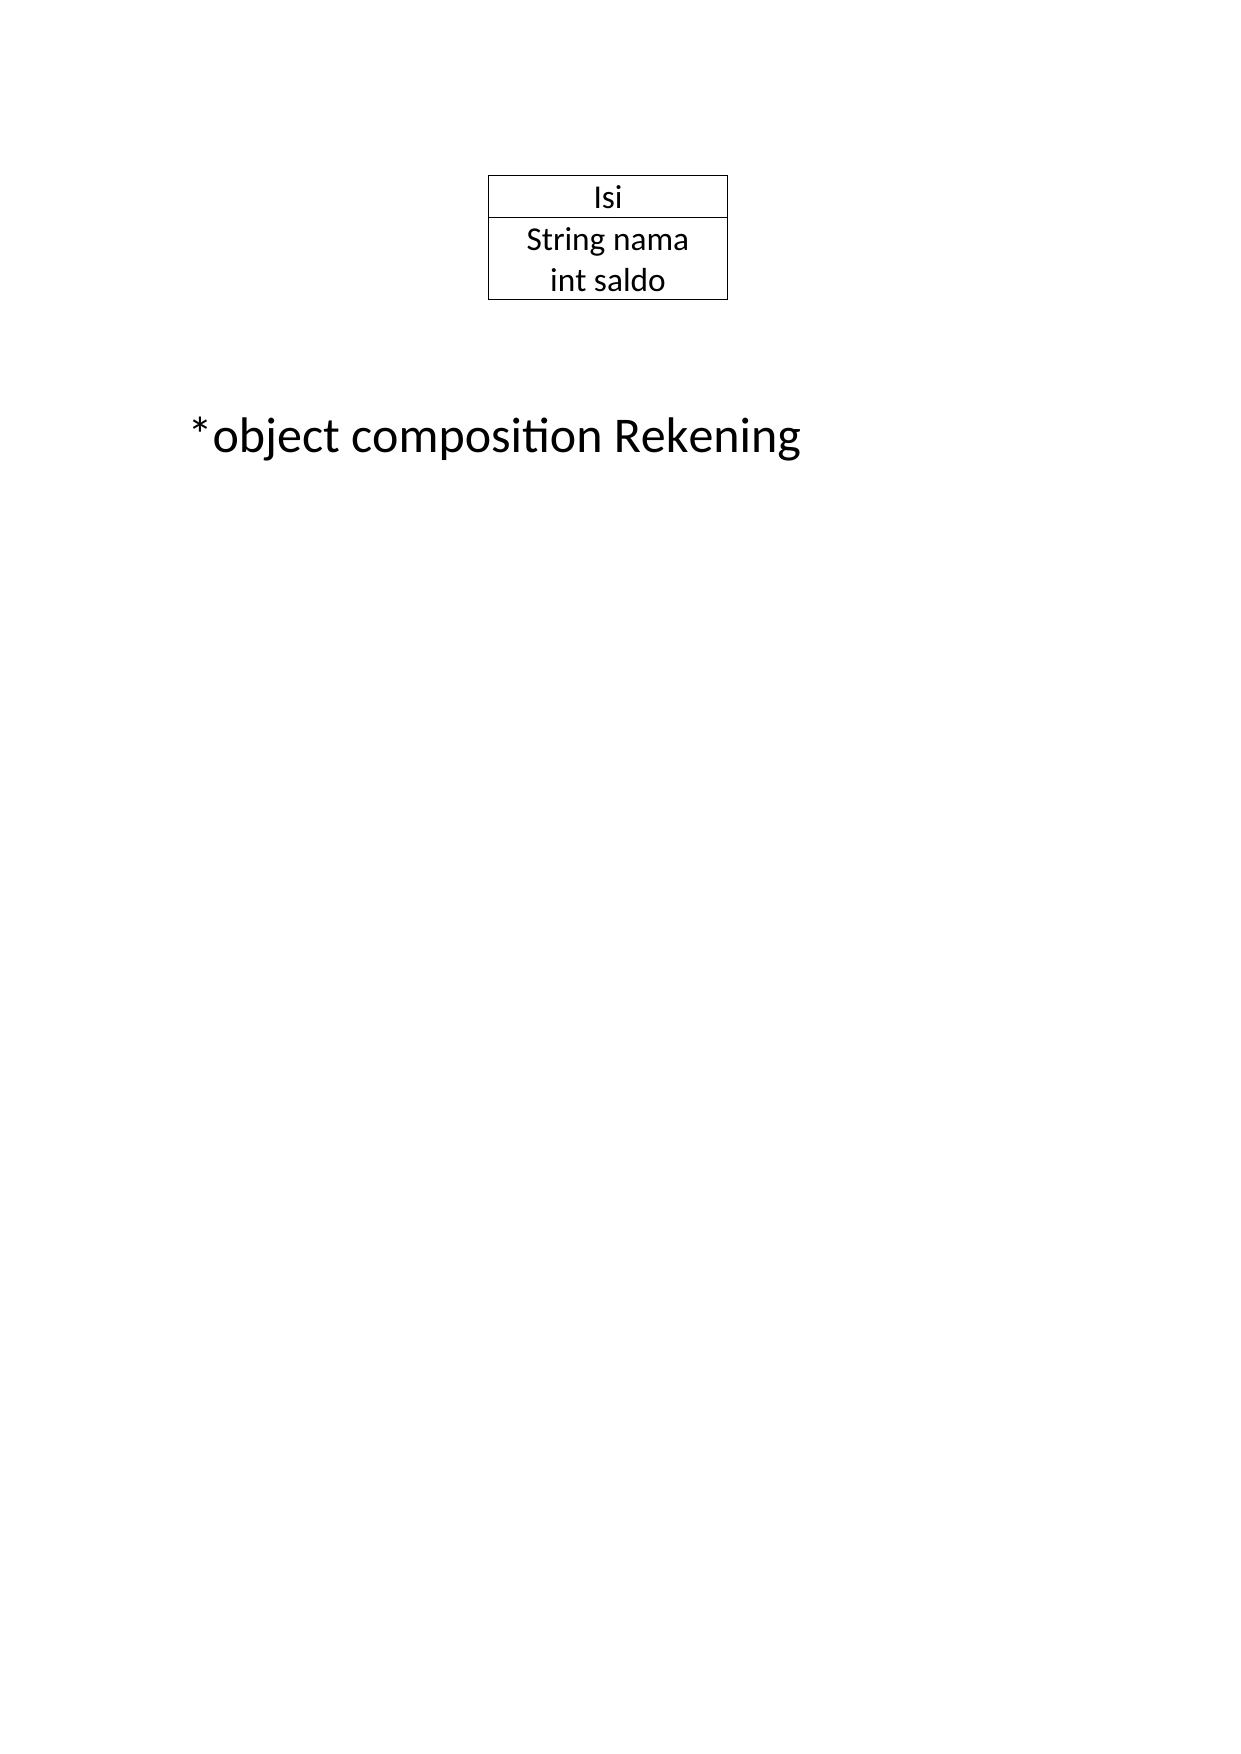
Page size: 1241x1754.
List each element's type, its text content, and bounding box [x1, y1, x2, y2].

table_cell String nama int saldo [489, 218, 727, 299]
text *object composition Rekening [187, 404, 1053, 465]
table_header Isi [489, 176, 727, 217]
